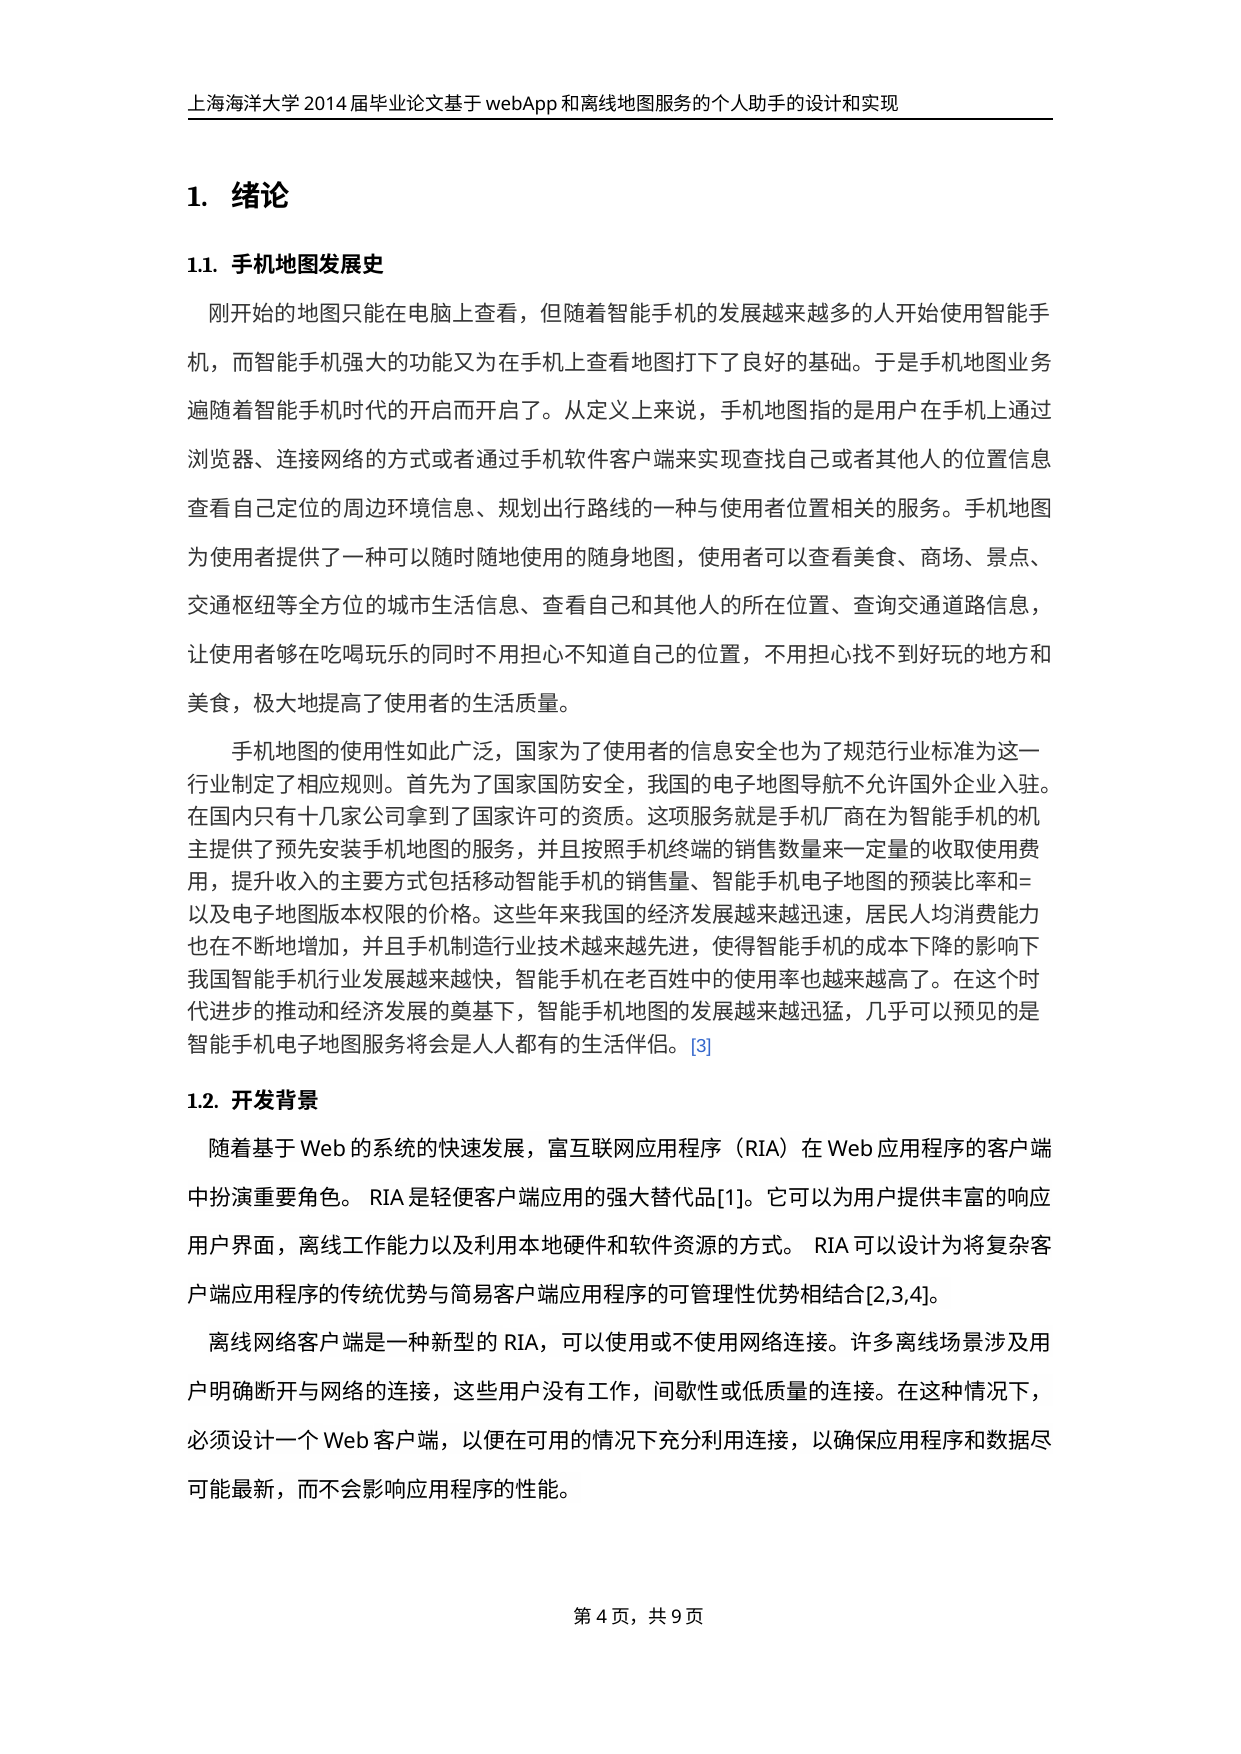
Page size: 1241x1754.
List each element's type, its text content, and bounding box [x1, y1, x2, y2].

text 随着基于Web的系统的快速发展，富互联网应用程序（RIA）在Web应用程序的客户端中扮演重要角色。 RIA是轻便客户端应用的强大替代品[1]。它可以为用户提供丰富的响应用户界面，离线工作能力以及利用本地硬件和软件资源的方式。 RIA可以设计为将复杂客户端应用程序的传统优势与简易客户端应用程序的可管理性优势相结合[2,3,4]。 [187, 1131, 1053, 1309]
subtitle 手机地图发展史 [187, 247, 1053, 279]
text 刚开始的地图只能在电脑上查看，但随着智能手机的发展越来越多的人开始使用智能手机，而智能手机强大的功能又为在手机上查看地图打下了良好的基础。于是手机地图业务遍随着智能手机时代的开启而开启了。从定义上来说，手机地图指的是用户在手机上通过浏览器、连接网络的方式或者通过手机软件客户端来实现查找自己或者其他人的位置信息、查看自己定位的周边环境信息、规划出行路线的一种与使用者位置相关的服务。手机地图为使用者提供了一种可以随时随地使用的随身地图，使用者可以查看美食、商场、景点、交通枢纽等全方位的城市生活信息、查看自己和其他人的所在位置、查询交通道路信息，让使用者够在吃喝玩乐的同时不用担心不知道自己的位置，不用担心找不到好玩的地方和美食，极大地提高了使用者的生活质量。 [187, 295, 1053, 718]
subtitle 开发背景 [187, 1082, 1053, 1115]
title 绪论 [187, 161, 1053, 226]
text 手机地图的使用性如此广泛，国家为了使用者的信息安全也为了规范行业标准为这一行业制定了相应规则。首先为了国家国防安全，我国的电子地图导航不允许国外企业入驻。在国内只有十几家公司拿到了国家许可的资质。这项服务就是手机厂商在为智能手机的机主提供了预先安装手机地图的服务，并且按照手机终端的销售数量来一定量的收取使用费用，提升收入的主要方式包括移动智能手机的销售量、智能手机电子地图的预装比率和=以及电子地图版本权限的价格。这些年来我国的经济发展越来越迅速，居民人均消费能力也在不断地增加，并且手机制造行业技术越来越先进，使得智能手机的成本下降的影响下我国智能手机行业发展越来越快，智能手机在老百姓中的使用率也越来越高了。在这个时代进步的推动和经济发展的奠基下，智能手机地图的发展越来越迅猛，几乎可以预见的是智能手机电子地图服务将会是人人都有的生活伴侣。[3] [187, 734, 1053, 1059]
text 离线网络客户端是一种新型的RIA，可以使用或不使用网络连接。许多离线场景涉及用户明确断开与网络的连接，这些用户没有工作，间歇性或低质量的连接。在这种情况下，必须设计一个Web客户端，以便在可用的情况下充分利用连接，以确保应用程序和数据尽可能最新，而不会影响应用程序的性能。 [187, 1325, 1053, 1504]
